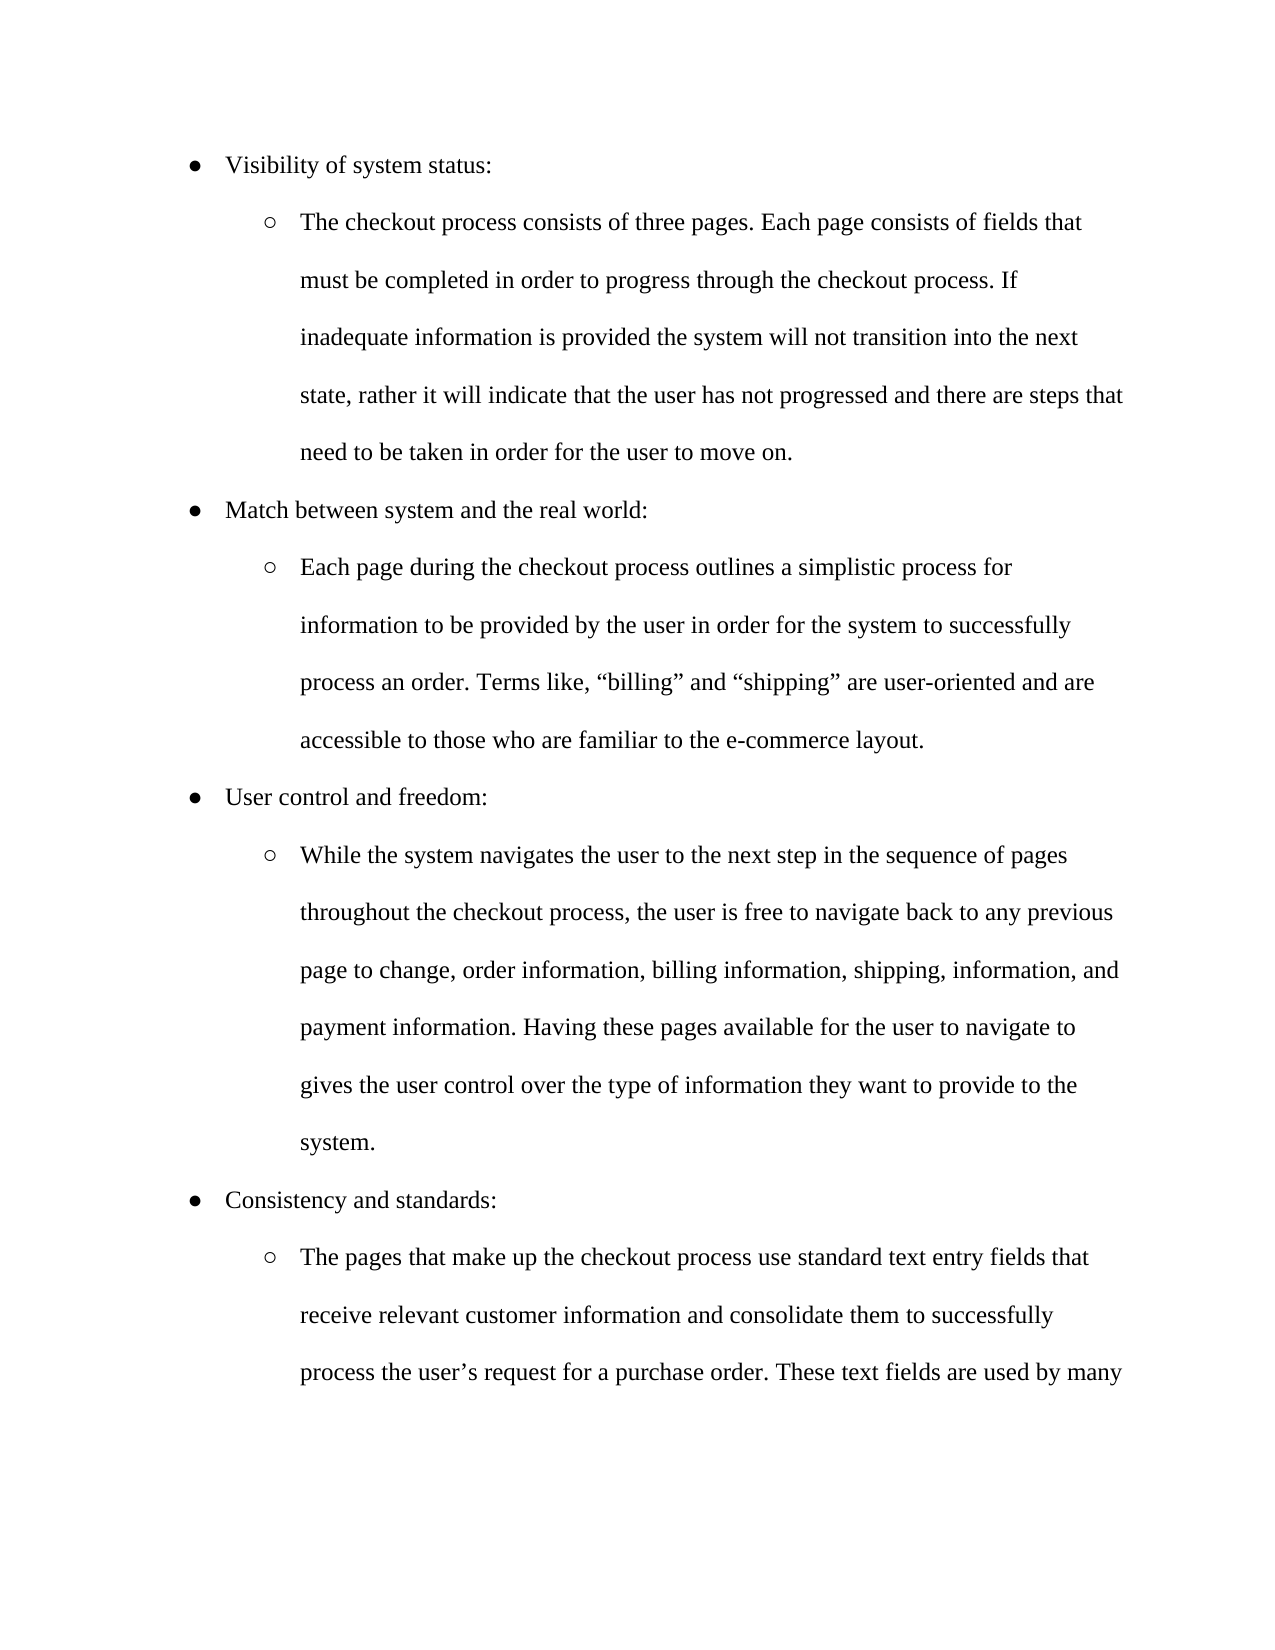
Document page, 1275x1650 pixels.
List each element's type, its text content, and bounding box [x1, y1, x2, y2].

list Consistency and standards: [187, 1185, 1125, 1214]
list Visibility of system status: [187, 150, 1125, 179]
list Match between system and the real world: [187, 495, 1125, 524]
list Each page during the checkout process outlines a simplistic process for information to be provided by the user in order for the system to successfully process an order. Terms like, “billing” and “shipping” are user-oriented and are accessible to those who are familiar to the e-commerce layout. [262, 552, 1125, 754]
list User control and freedom: [187, 782, 1125, 811]
list While the system navigates the user to the next step in the sequence of pages throughout the checkout process, the user is free to navigate back to any previous page to change, order information, billing information, shipping, information, and payment information. Having these pages available for the user to navigate to gives the user control over the type of information they want to provide to the system. [262, 840, 1125, 1156]
list The checkout process consists of three pages. Each page consists of fields that must be completed in order to progress through the checkout process. If inadequate information is provided the system will not transition into the next state, rather it will indicate that the user has not progressed and there are steps that need to be taken in order for the user to move on. [262, 207, 1125, 466]
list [262, 1242, 1125, 1386]
